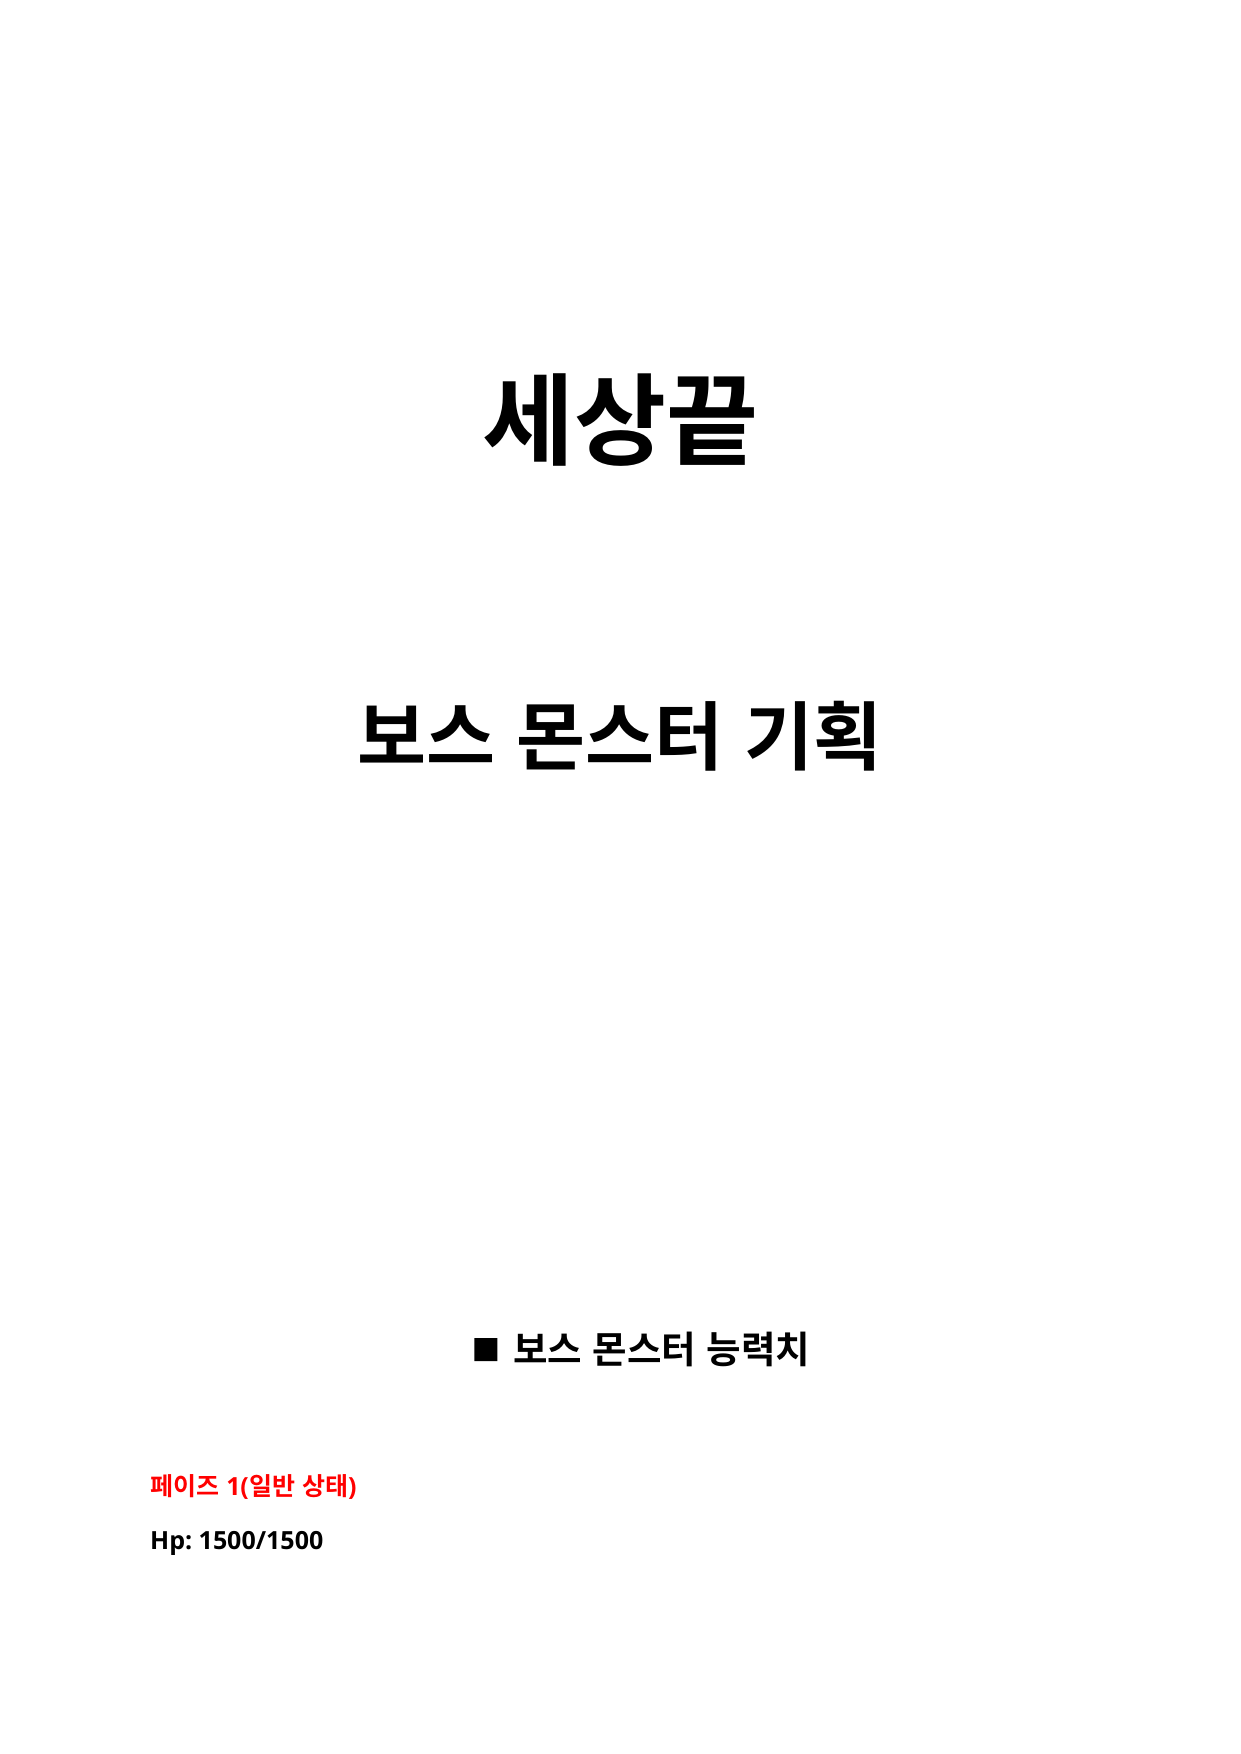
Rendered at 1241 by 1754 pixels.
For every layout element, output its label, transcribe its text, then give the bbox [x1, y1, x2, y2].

text 세상끝 [150, 341, 1090, 486]
list 보스 몬스터 능력치 [192, 1319, 1090, 1374]
text 페이즈 1(일반 상태) [150, 1467, 1090, 1503]
text 보스 몬스터 기획 [150, 678, 1090, 786]
text Hp: 1500/1500 [150, 1522, 1090, 1556]
